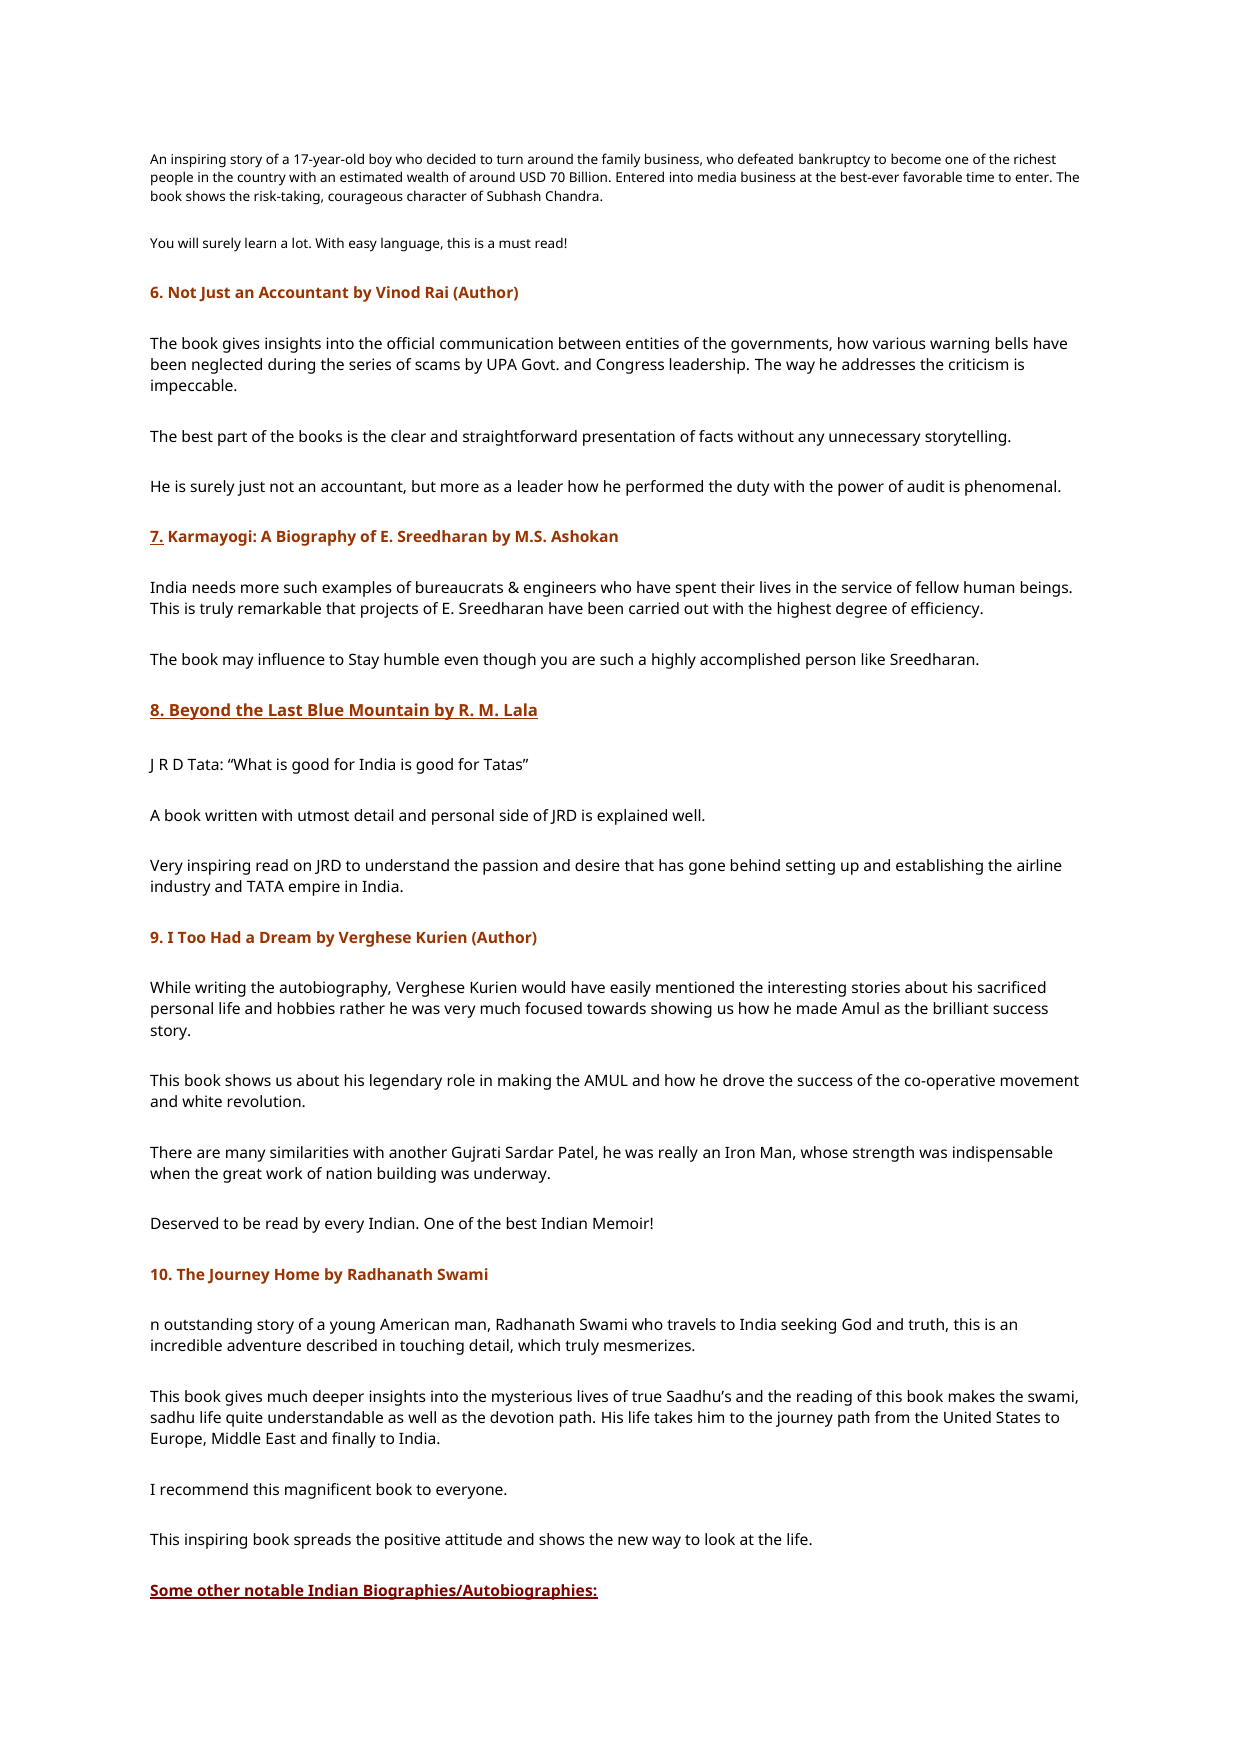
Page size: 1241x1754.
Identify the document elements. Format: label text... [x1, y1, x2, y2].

text 7. Karmayogi: A Biography of E. Sreedharan by M.S. Ashokan [150, 526, 1090, 547]
text There are many similarities with another Gujrati Sardar Patel, he was really an Iron Man, whose strength was indispensable when the great work of nation building was underway. [150, 1141, 1090, 1184]
text I recommend this magnificent book to everyone. [150, 1478, 1090, 1500]
text This book shows us about his legendary role in making the AMUL and how he drove the success of the co-operative movement and white revolution. [150, 1070, 1090, 1112]
subtitle 8. Beyond the Last Blue Mountain by R. M. Lala [150, 699, 1090, 721]
text 6. Not Just an Accountant by Vinod Rai (Author) [150, 282, 1090, 303]
text This inspiring book spreads the positive attitude and shows the new way to look at the life. [150, 1529, 1090, 1550]
text A book written with utmost detail and personal side of JRD is explained well. [150, 804, 1090, 826]
text Very inspiring read on JRD to understand the passion and desire that has gone behind setting up and establishing the airline industry and TATA empire in India. [150, 855, 1090, 897]
text This book gives much deeper insights into the mysterious lives of true Saadhu’s and the reading of this book makes the swami, sadhu life quite understandable as well as the devotion path. His life takes him to the journey path from the United States to Europe, Middle East and finally to India. [150, 1386, 1090, 1449]
text 9. I Too Had a Dream by Verghese Kurien (Author) [150, 926, 1090, 948]
text Deserved to be read by every Indian. One of the best Indian Memoir! [150, 1213, 1090, 1234]
text The best part of the books is the clear and straightforward presentation of facts without any unnecessary storytelling. [150, 425, 1090, 447]
text The book gives insights into the official communication between entities of the governments, how various warning bells have been neglected during the series of scams by UPA Govt. and Congress leadership. The way he addresses the criticism is impeccable. [150, 332, 1090, 396]
text 10. The Journey Home by Radhanath Swami [150, 1263, 1090, 1285]
text India needs more such examples of bureaucrats & engineers who have spent their lives in the service of fellow human beings. This is truly remarkable that projects of E. Sreedharan have been carried out with the highest degree of efficiency. [150, 577, 1090, 619]
text The book may influence to Stay humble even though you are such a highly accomplished person like Sreedharan. [150, 648, 1090, 669]
text J R D Tata: “What is good for India is good for Tatas” [150, 754, 1090, 775]
text While writing the autobiography, Verghese Kurien would have easily mentioned the interesting stories about his sacrificed personal life and hobbies rather he was very much focused towards showing us how he made Amul as the brilliant success story. [150, 977, 1090, 1041]
text Some other notable Indian Biographies/Autobiographies: [150, 1579, 1090, 1601]
text n outstanding story of a young American man, Radhanath Swami who travels to India seeking God and truth, this is an incredible adventure described in touching detail, which truly mesmerizes. [150, 1314, 1090, 1356]
text An inspiring story of a 17-year-old boy who decided to turn around the family business, who defeated bankruptcy to become one of the richest people in the country with an estimated wealth of around USD 70 Billion. Entered into media business at the best-ever favorable time to enter. The book shows the risk-taking, courageous character of Subhash Chandra. [150, 150, 1090, 205]
text He is surely just not an accountant, but more as a leader how he performed the duty with the power of audit is phenomenal. [150, 476, 1090, 497]
text You will surely learn a lot. With easy language, this is a must read! [150, 234, 1090, 253]
